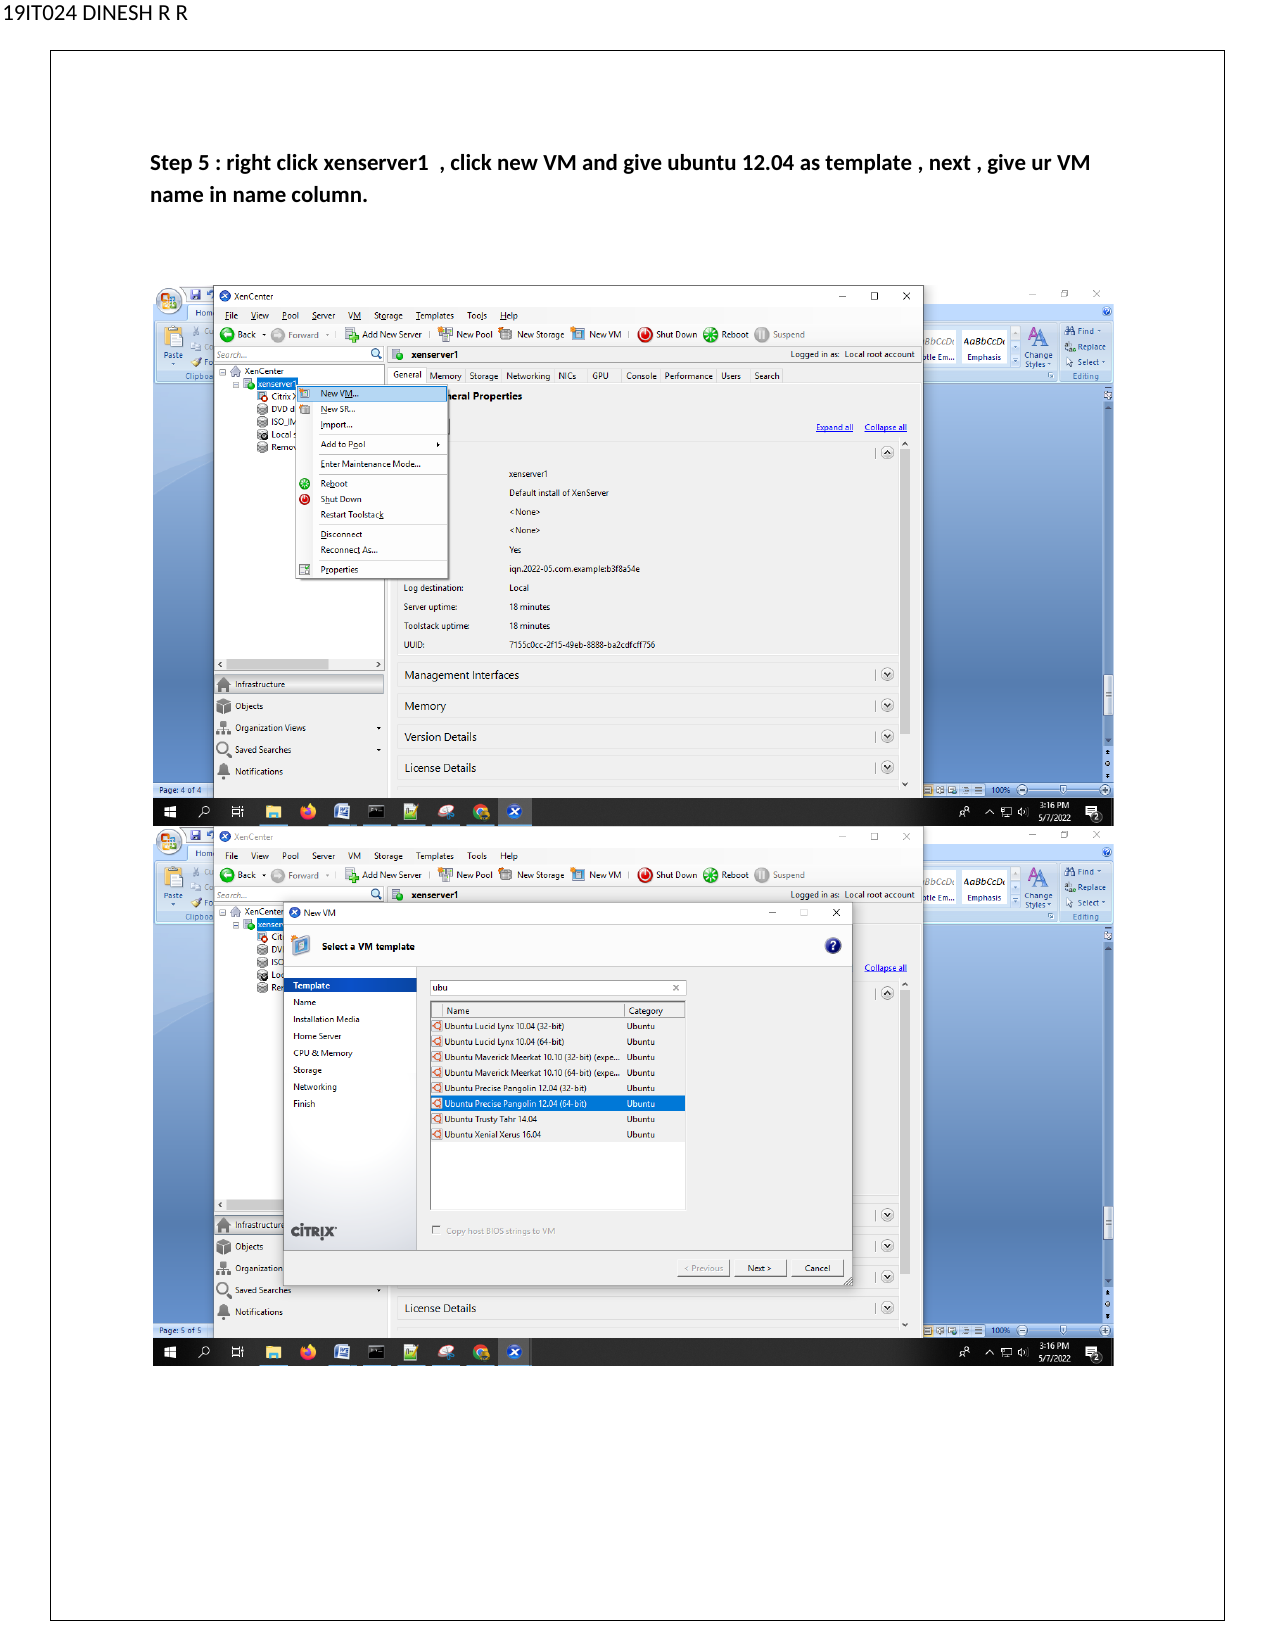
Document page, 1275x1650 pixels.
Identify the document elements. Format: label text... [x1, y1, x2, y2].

picture [153, 285, 1114, 1366]
text Step 5 : right click xenserver1 , click new VM and give ubuntu 12.04 as template , next , give ur VM name in name column. [150, 148, 1136, 208]
